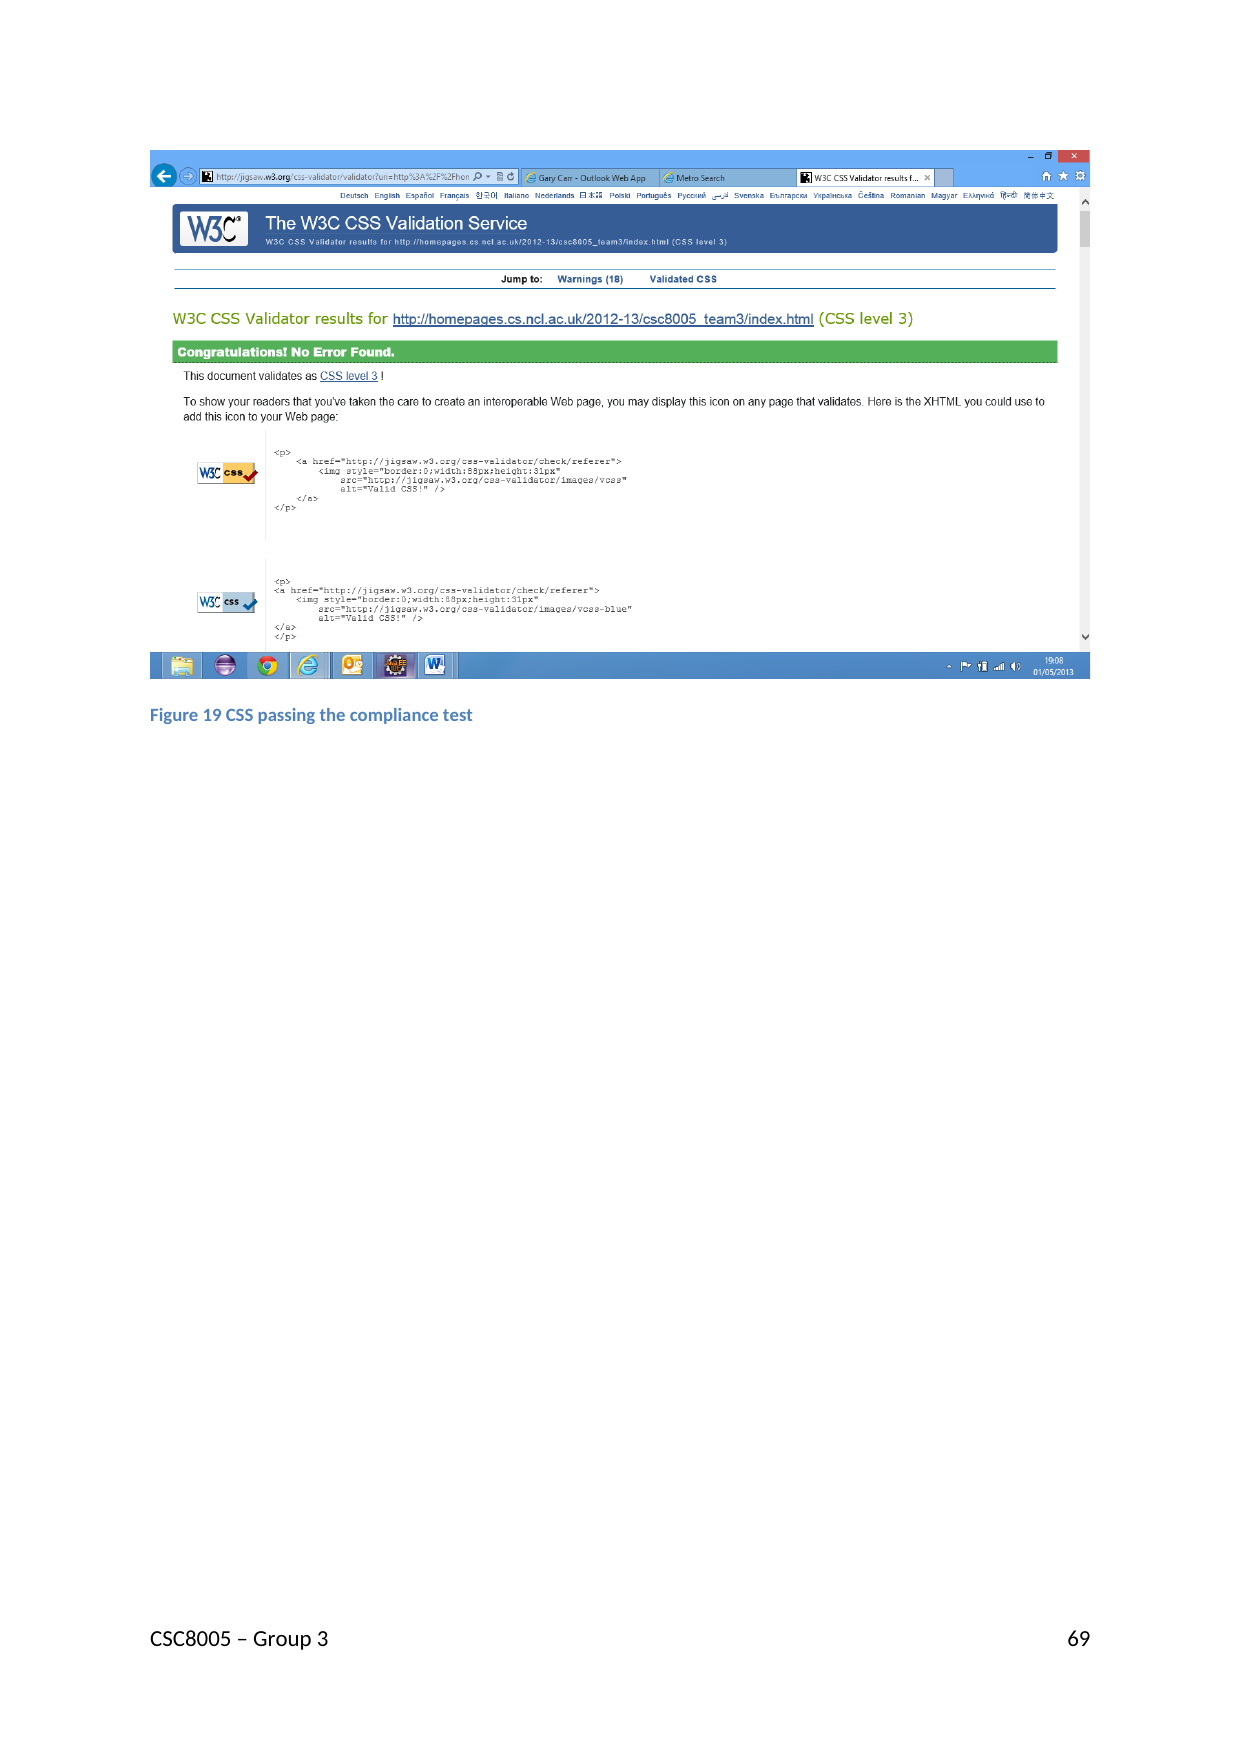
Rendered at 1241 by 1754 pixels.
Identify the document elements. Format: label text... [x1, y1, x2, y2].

picture [150, 150, 1091, 679]
text Figure 19 CSS passing the compliance test [150, 703, 1090, 726]
